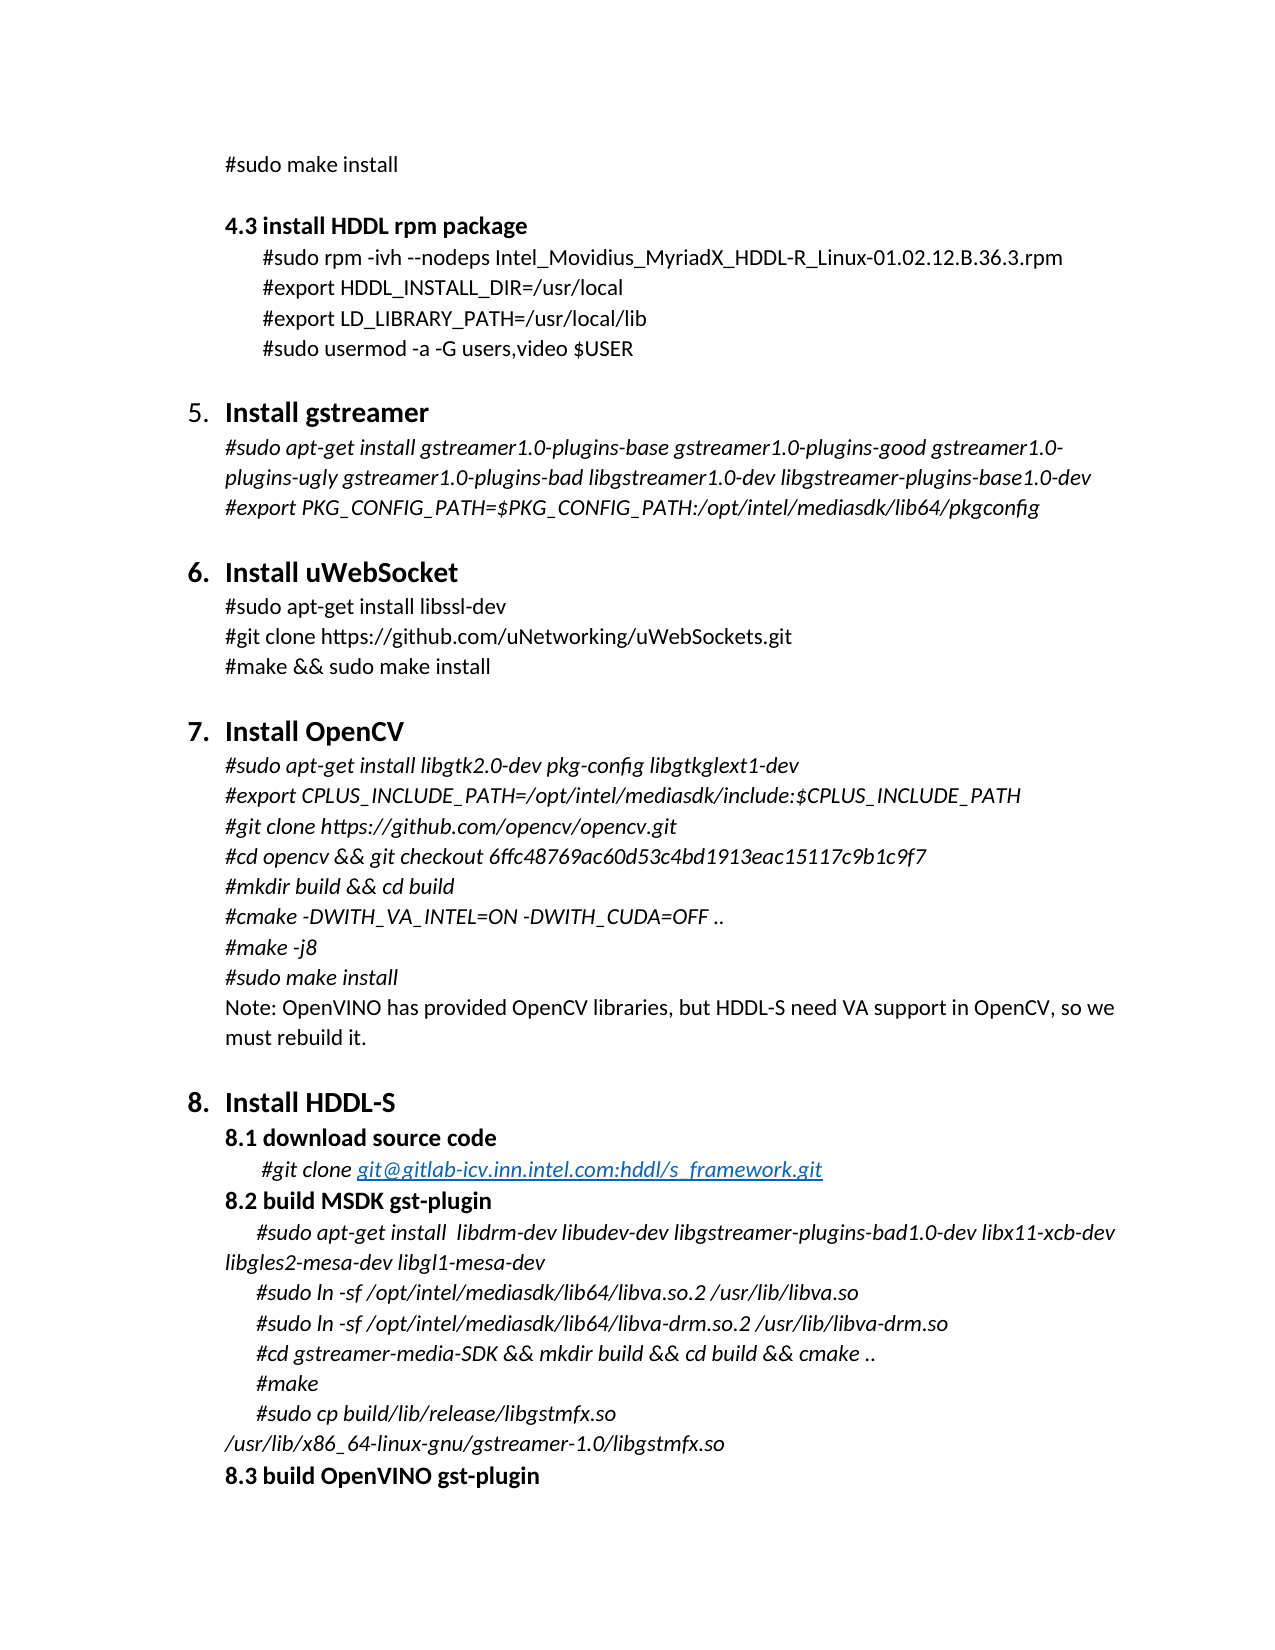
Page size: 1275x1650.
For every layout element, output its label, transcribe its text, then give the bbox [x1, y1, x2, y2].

list #git clone https://github.com/opencv/opencv.git [225, 812, 1125, 840]
list 8.1 download source code [225, 1122, 1125, 1153]
list #git clone git@gitlab-icv.inn.intel.com:hddl/s_framework.git [225, 1155, 1125, 1183]
list Note: OpenVINO has provided OpenCV libraries, but HDDL-S need VA support in OpenCV, so we must rebuild it. [225, 993, 1125, 1051]
list Install gstreamer [187, 394, 1125, 430]
list #sudo apt-get install libssl-dev [225, 592, 1125, 620]
list install HDDL rpm package [225, 210, 1125, 241]
list #export PKG_CONFIG_PATH=$PKG_CONFIG_PATH:/opt/intel/mediasdk/lib64/pkgconfig [225, 493, 1125, 521]
list 8.2 build MSDK gst-plugin [225, 1185, 1125, 1216]
list build OpenVINO gst-plugin [225, 1460, 1125, 1490]
list #cd opencv && git checkout 6ffc48769ac60d53c4bd1913eac15117c9b1c9f7 [225, 842, 1125, 870]
list #sudo make install [225, 150, 1125, 178]
list #make -j8 [225, 933, 1125, 961]
list #export HDDL_INSTALL_DIR=/usr/local [262, 273, 1125, 302]
list #sudo rpm -ivh --nodeps Intel_Movidius_MyriadX_HDDL-R_Linux-01.02.12.B.36.3.rpm [262, 243, 1125, 271]
list Install OpenCV [187, 713, 1125, 748]
list Install HDDL-S [187, 1084, 1125, 1119]
list #sudo apt-get install gstreamer1.0-plugins-base gstreamer1.0-plugins-good gstreamer1.0-plugins-ugly gstreamer1.0-plugins-bad libgstreamer1.0-dev libgstreamer-plugins-base1.0-dev [225, 433, 1125, 491]
list #sudo usermod -a -G users,video $USER [262, 334, 1125, 362]
list #sudo apt-get install libgtk2.0-dev pkg-config libgtkglext1-dev [225, 751, 1125, 779]
list #export LD_LIBRARY_PATH=/usr/local/lib [262, 304, 1125, 332]
list #cmake -DWITH_VA_INTEL=ON -DWITH_CUDA=OFF .. [225, 902, 1125, 930]
list #export CPLUS_INCLUDE_PATH=/opt/intel/mediasdk/include:$CPLUS_INCLUDE_PATH [225, 782, 1125, 809]
list #sudo ln -sf /opt/intel/mediasdk/lib64/libva-drm.so.2 /usr/lib/libva-drm.so [225, 1309, 1125, 1337]
list Install uWebSocket [187, 554, 1125, 589]
list #make && sudo make install [225, 652, 1125, 681]
list #sudo ln -sf /opt/intel/mediasdk/lib64/libva.so.2 /usr/lib/libva.so [225, 1278, 1125, 1307]
list #sudo make install [225, 963, 1125, 991]
list #sudo apt-get install libdrm-dev libudev-dev libgstreamer-plugins-bad1.0-dev libx11-xcb-dev libgles2-mesa-dev libgl1-mesa-dev [225, 1218, 1125, 1276]
list #git clone https://github.com/uNetworking/uWebSockets.git [225, 622, 1125, 650]
list #cd gstreamer-media-SDK && mkdir build && cd build && cmake .. [225, 1339, 1125, 1367]
list #sudo cp build/lib/release/libgstmfx.so /usr/lib/x86_64-linux-gnu/gstreamer-1.0/libgstmfx.so [225, 1399, 1125, 1458]
list #mkdir build && cd build [225, 872, 1125, 900]
list #make [225, 1369, 1125, 1397]
